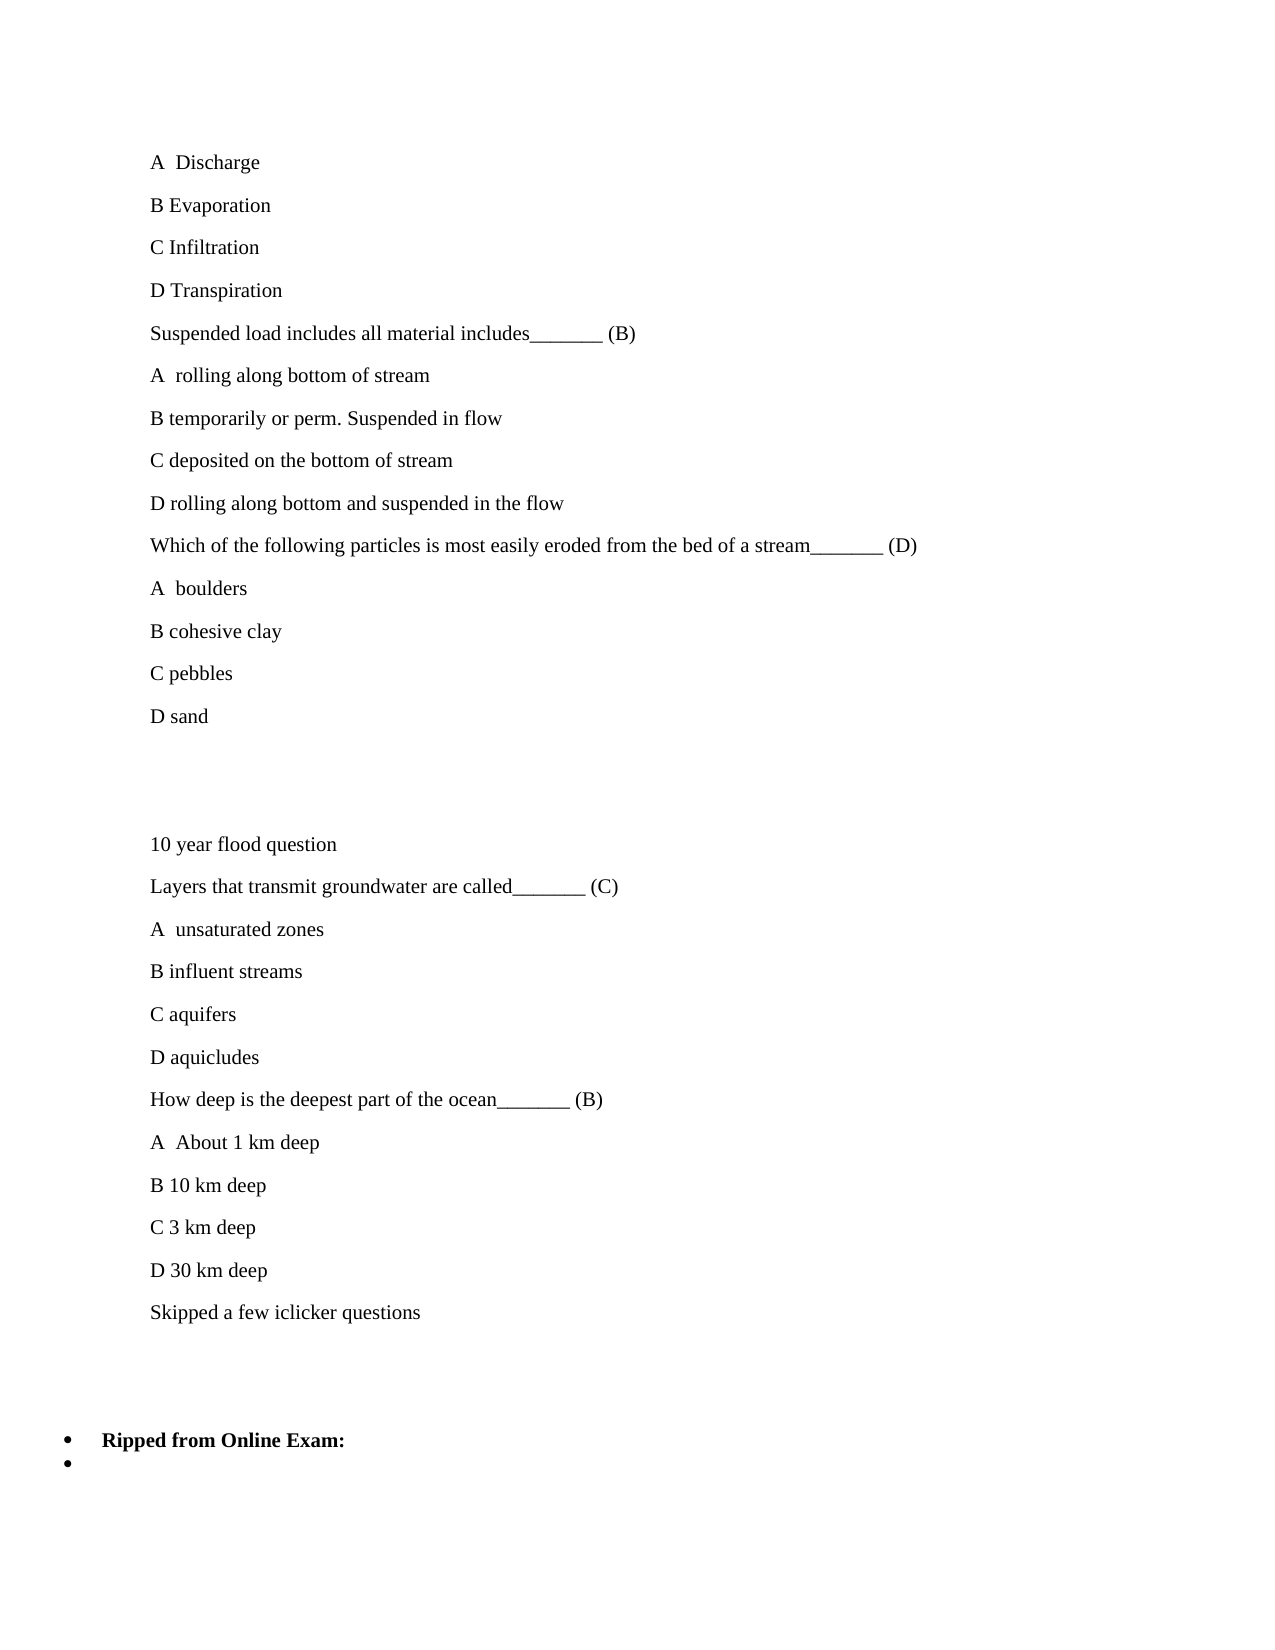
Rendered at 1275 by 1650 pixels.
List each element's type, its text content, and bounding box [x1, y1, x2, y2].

text Which of the following particles is most easily eroded from the bed of a stream_______ (D) [150, 533, 1125, 557]
text C aquifers [150, 1002, 1125, 1026]
subtitle Ripped from Online Exam: [64, 1428, 1169, 1452]
text D rolling along bottom and suspended in the flow [150, 491, 1125, 515]
text Skipped a few iclicker questions [150, 1300, 1125, 1324]
text A Discharge [150, 150, 1125, 174]
text A About 1 km deep [150, 1130, 1125, 1154]
text A boulders [150, 576, 1125, 600]
text A unsaturated zones [150, 917, 1125, 941]
text D aquicludes [150, 1045, 1125, 1069]
text C 3 km deep [150, 1215, 1125, 1239]
text How deep is the deepest part of the ocean_______ (B) [150, 1087, 1125, 1111]
text C pebbles [150, 661, 1125, 685]
text C deposited on the bottom of stream [150, 448, 1125, 472]
text B Evaporation [150, 193, 1125, 217]
text B 10 km deep [150, 1172, 1125, 1197]
text Layers that transmit groundwater are called_______ (C) [150, 874, 1125, 898]
text B temporarily or perm. Suspended in flow [150, 406, 1125, 430]
text C Infiltration [150, 235, 1125, 259]
text D Transpiration [150, 278, 1125, 302]
text A rolling along bottom of stream [150, 363, 1125, 387]
text B cohesive clay [150, 619, 1125, 643]
text D sand [150, 704, 1125, 728]
text D 30 km deep [150, 1258, 1125, 1282]
text Suspended load includes all material includes_______ (B) [150, 320, 1125, 344]
text 10 year flood question [150, 832, 1125, 856]
text B influent streams [150, 959, 1125, 983]
